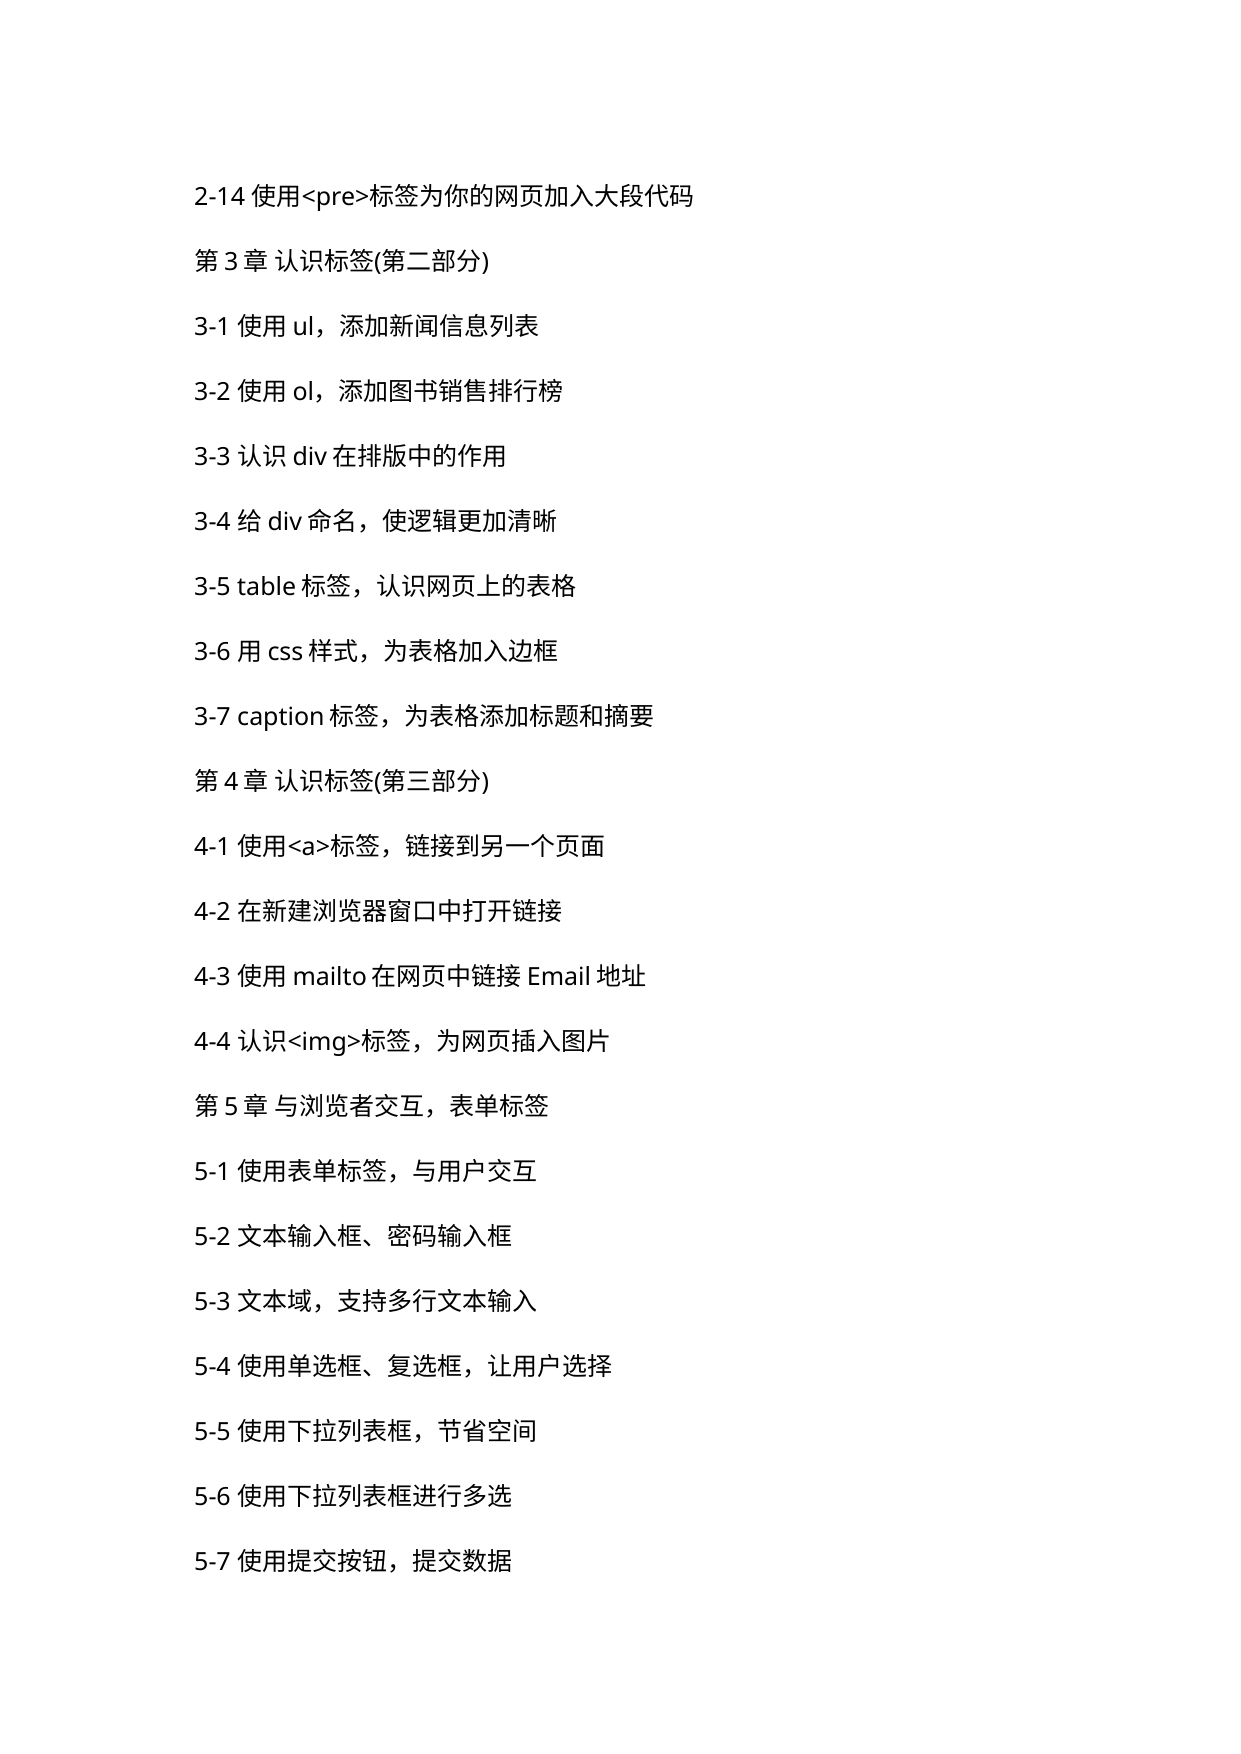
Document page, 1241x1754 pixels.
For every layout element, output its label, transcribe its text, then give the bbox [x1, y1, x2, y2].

text 5-2 文本输入框、密码输入框 [187, 1202, 1053, 1267]
text 2-14 使用<pre>标签为你的网页加入大段代码 [187, 162, 1053, 227]
text 3-2 使用ol，添加图书销售排行榜 [187, 357, 1053, 422]
text 第5章 与浏览者交互，表单标签 [187, 1072, 1053, 1137]
text 3-4 给div命名，使逻辑更加清晰 [187, 487, 1053, 552]
text 4-3 使用mailto在网页中链接Email地址 [187, 942, 1053, 1007]
text 5-1 使用表单标签，与用户交互 [187, 1137, 1053, 1202]
text 3-5 table标签，认识网页上的表格 [187, 552, 1053, 617]
text 4-1 使用<a>标签，链接到另一个页面 [187, 812, 1053, 877]
text 5-3 文本域，支持多行文本输入 [187, 1267, 1053, 1332]
text 3-3 认识div在排版中的作用 [187, 422, 1053, 487]
text 3-6 用css样式，为表格加入边框 [187, 617, 1053, 682]
text 4-4 认识<img>标签，为网页插入图片 [187, 1007, 1053, 1072]
text 4-2 在新建浏览器窗口中打开链接 [187, 877, 1053, 942]
text 第3章 认识标签(第二部分) [187, 227, 1053, 292]
text 5-5 使用下拉列表框，节省空间 [187, 1397, 1053, 1462]
text 3-1 使用ul，添加新闻信息列表 [187, 292, 1053, 357]
text 3-7 caption标签，为表格添加标题和摘要 [187, 682, 1053, 747]
text 5-6 使用下拉列表框进行多选 [187, 1462, 1053, 1527]
text 5-4 使用单选框、复选框，让用户选择 [187, 1332, 1053, 1397]
text 5-7 使用提交按钮，提交数据 [187, 1527, 1053, 1592]
text 第4章 认识标签(第三部分) [187, 747, 1053, 812]
